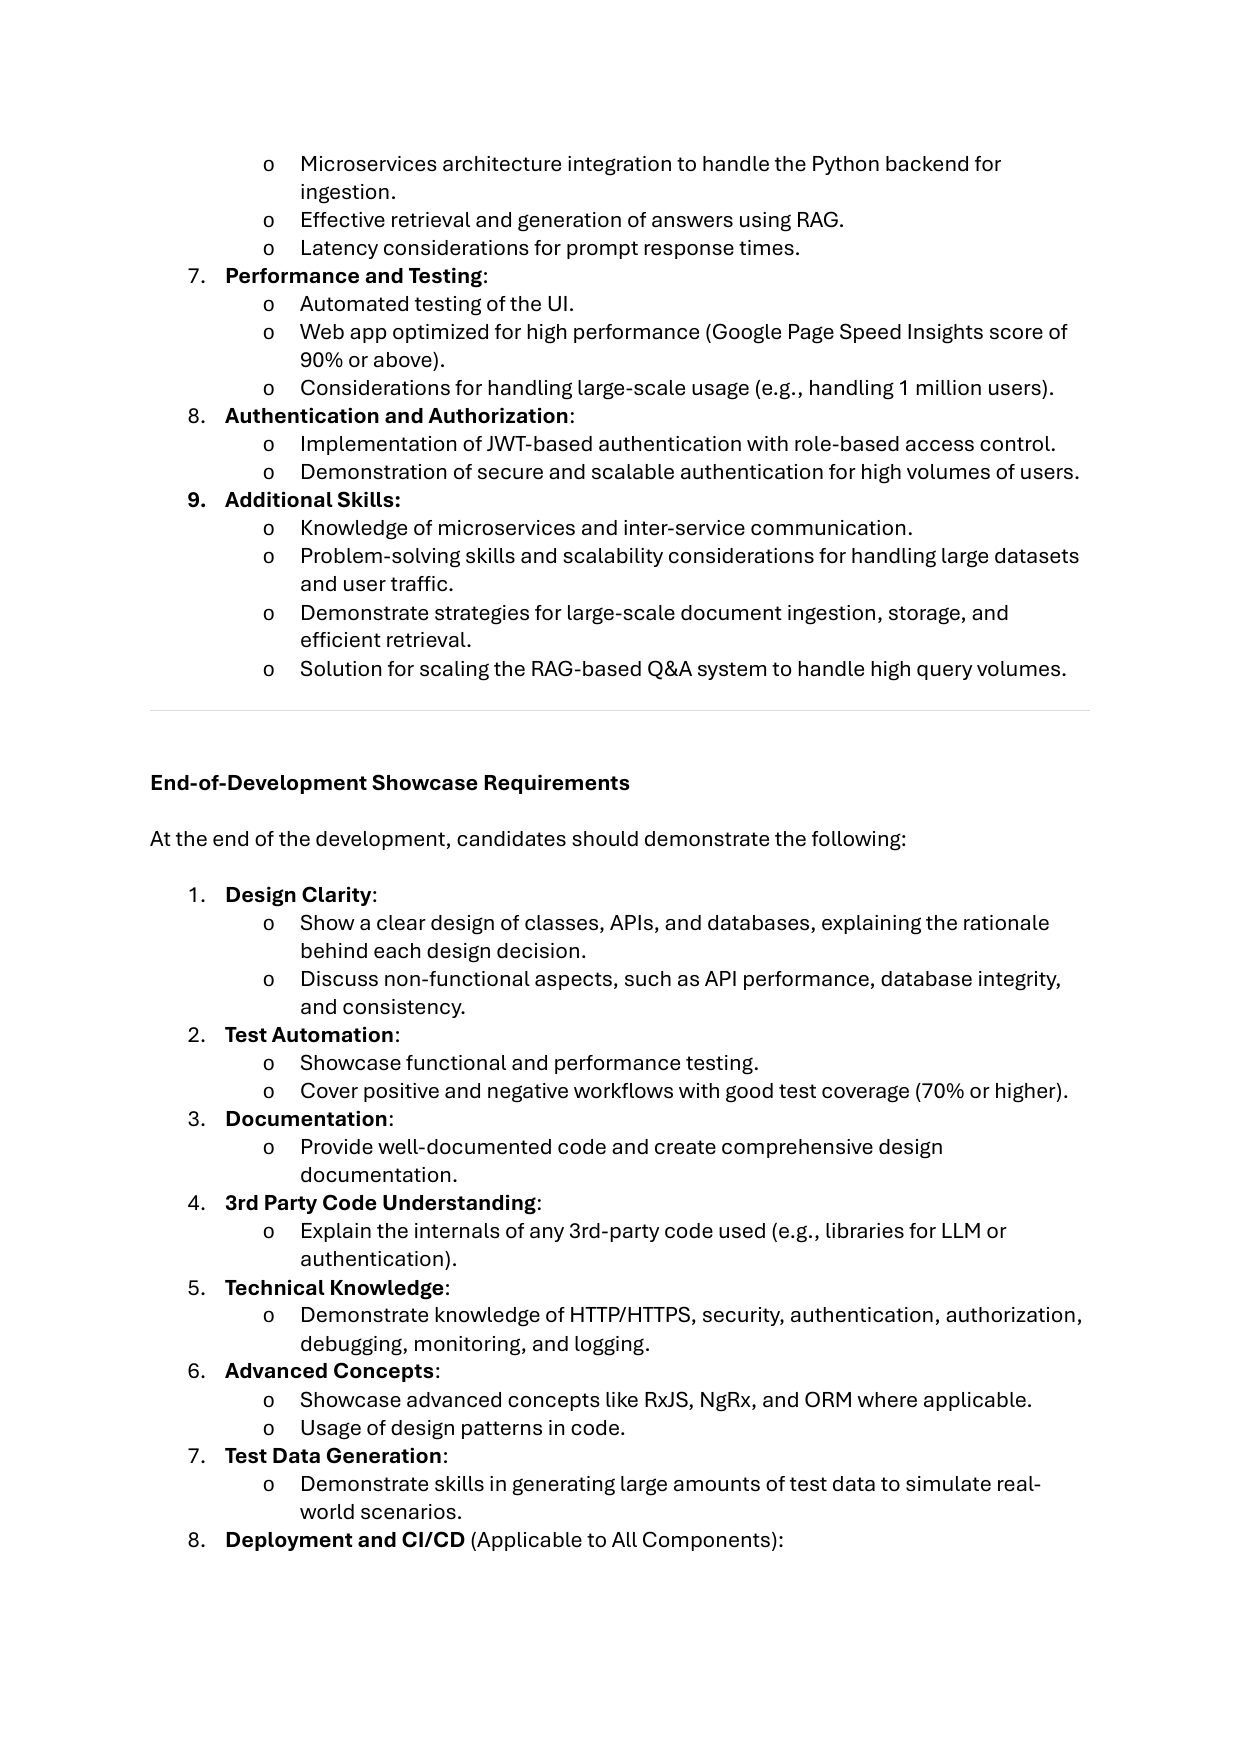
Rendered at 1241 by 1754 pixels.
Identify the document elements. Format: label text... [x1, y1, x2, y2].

list Advanced Concepts: [187, 1357, 1090, 1385]
list Latency considerations for prompt response times. [262, 234, 1090, 262]
text At the end of the development, candidates should demonstrate the following: [150, 825, 1090, 853]
list Authentication and Authorization: [187, 402, 1090, 430]
list Effective retrieval and generation of answers using RAG. [262, 206, 1090, 234]
list Showcase functional and performance testing. [262, 1049, 1090, 1077]
list Performance and Testing: [187, 262, 1090, 290]
list Additional Skills: [187, 486, 1090, 514]
list Demonstration of secure and scalable authentication for high volumes of users. [262, 458, 1090, 486]
list Technical Knowledge: [187, 1273, 1090, 1301]
text End-of-Development Showcase Requirements [150, 769, 1090, 797]
list Knowledge of microservices and inter-service communication. [262, 514, 1090, 542]
list Web app optimized for high performance (Google Page Speed Insights score of 90% or above). [262, 318, 1090, 374]
list Implementation of JWT-based authentication with role-based access control. [262, 430, 1090, 458]
list Considerations for handling large-scale usage (e.g., handling 1 million users). [262, 374, 1090, 402]
list Demonstrate knowledge of HTTP/HTTPS, security, authentication, authorization, debugging, monitoring, and logging. [262, 1301, 1090, 1357]
list Showcase advanced concepts like RxJS, NgRx, and ORM where applicable. [262, 1385, 1090, 1413]
list Documentation: [187, 1105, 1090, 1133]
list Discuss non-functional aspects, such as API performance, database integrity, and consistency. [262, 965, 1090, 1021]
list Problem-solving skills and scalability considerations for handling large datasets and user traffic. [262, 542, 1090, 598]
list Microservices architecture integration to handle the Python backend for ingestion. [262, 150, 1090, 206]
list Provide well-documented code and create comprehensive design documentation. [262, 1133, 1090, 1189]
list Design Clarity: [187, 881, 1090, 909]
list Test Automation: [187, 1021, 1090, 1049]
list Test Data Generation: [187, 1441, 1090, 1469]
list Cover positive and negative workflows with good test coverage (70% or higher). [262, 1077, 1090, 1105]
list Demonstrate skills in generating large amounts of test data to simulate real-world scenarios. [262, 1469, 1090, 1526]
list Deployment and CI/CD (Applicable to All Components): [187, 1526, 1090, 1553]
list Solution for scaling the RAG-based Q&A system to handle high query volumes. [262, 654, 1090, 682]
list Explain the internals of any 3rd-party code used (e.g., libraries for LLM or authentication). [262, 1217, 1090, 1273]
list Usage of design patterns in code. [262, 1413, 1090, 1441]
list Show a clear design of classes, APIs, and databases, explaining the rationale behind each design decision. [262, 909, 1090, 965]
list Automated testing of the UI. [262, 290, 1090, 318]
list 3rd Party Code Understanding: [187, 1189, 1090, 1217]
list Demonstrate strategies for large-scale document ingestion, storage, and efficient retrieval. [262, 598, 1090, 654]
